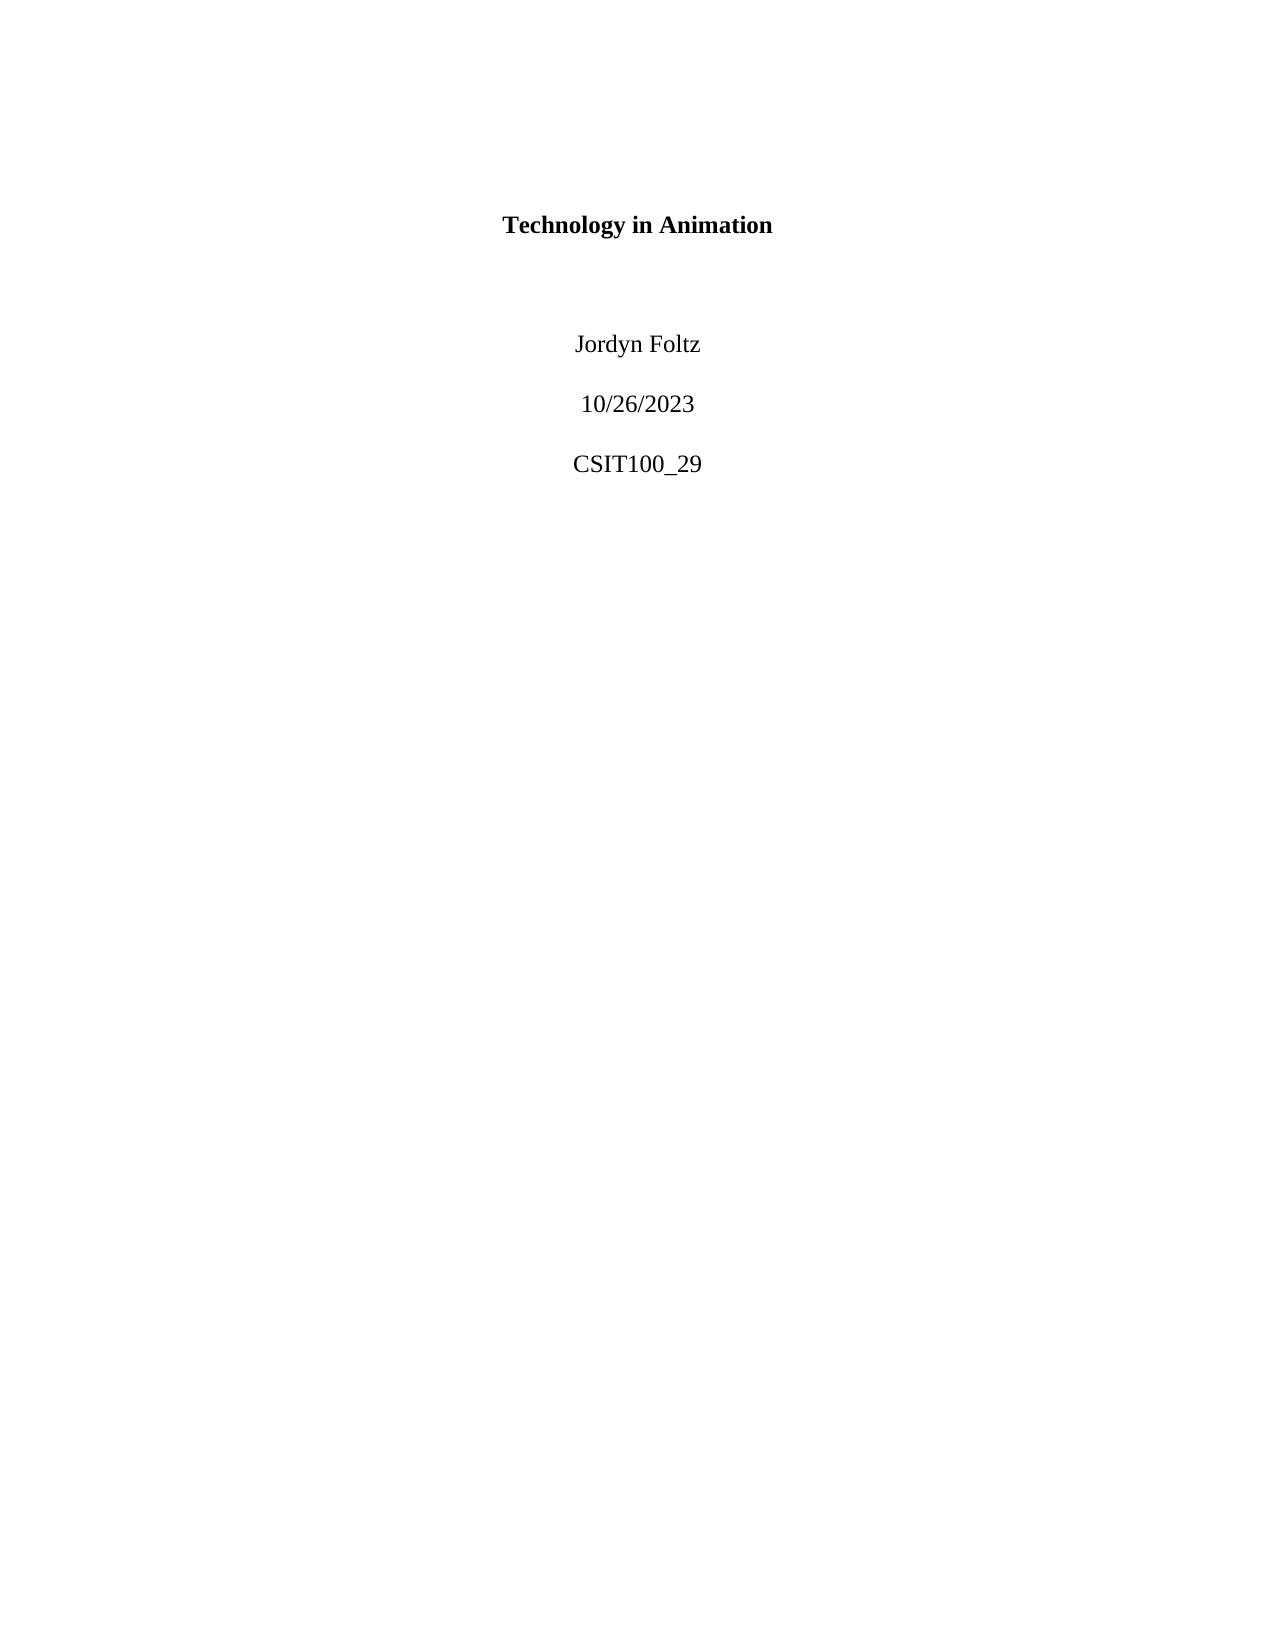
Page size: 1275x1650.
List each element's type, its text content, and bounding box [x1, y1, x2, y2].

text CSIT100_29 [150, 449, 1125, 478]
text 10/26/2023 [150, 389, 1125, 418]
text Jordyn Foltz [150, 329, 1125, 358]
text Technology in Animation [150, 210, 1125, 238]
